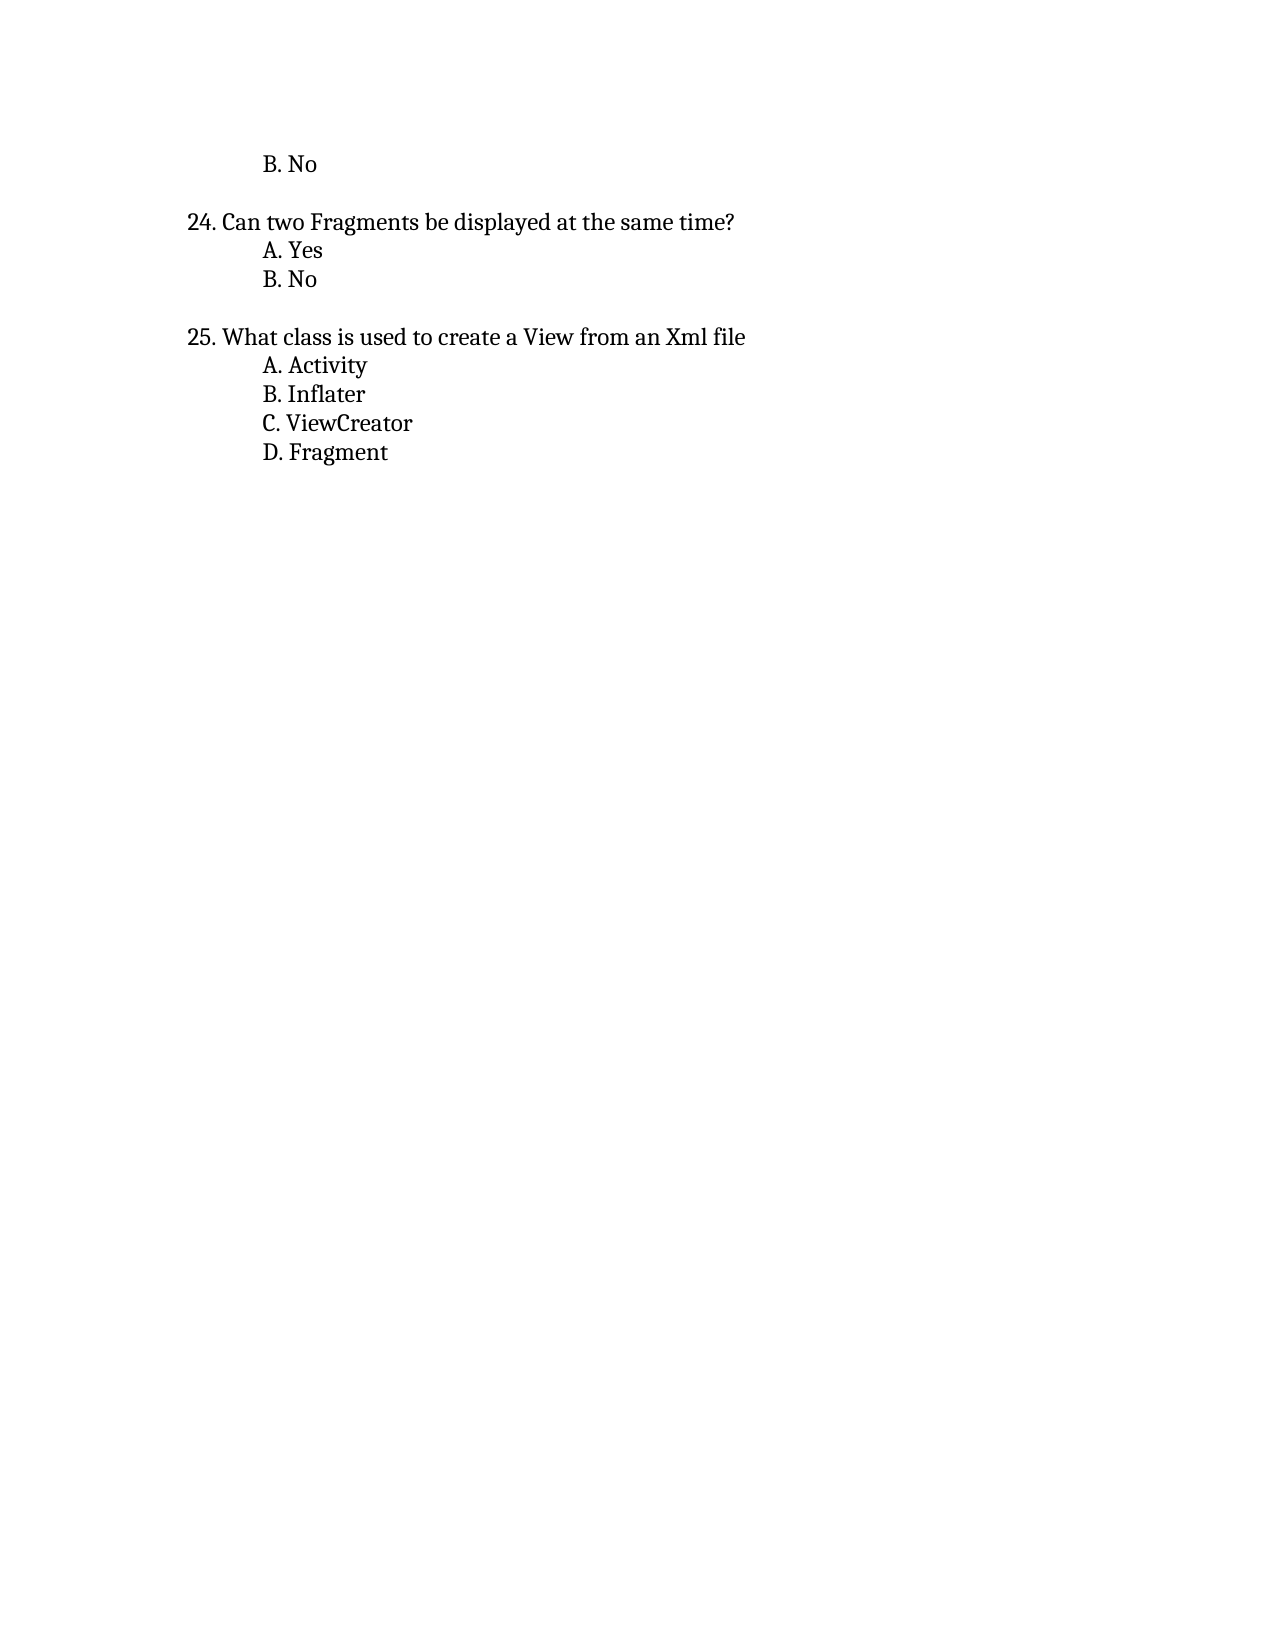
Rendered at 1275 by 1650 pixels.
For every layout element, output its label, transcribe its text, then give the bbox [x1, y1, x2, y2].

text B. No [262, 150, 1087, 179]
text 24. Can two Fragments be displayed at the same time? [187, 207, 1087, 236]
text B. No [262, 265, 1087, 294]
text A. Activity [262, 351, 1087, 380]
text A. Yes [262, 236, 1087, 265]
text 25. What class is used to create a View from an Xml file [187, 322, 1087, 351]
text B. Inflater [262, 380, 1087, 409]
text C. ViewCreator [262, 409, 1087, 437]
text D. Fragment [262, 437, 1087, 466]
